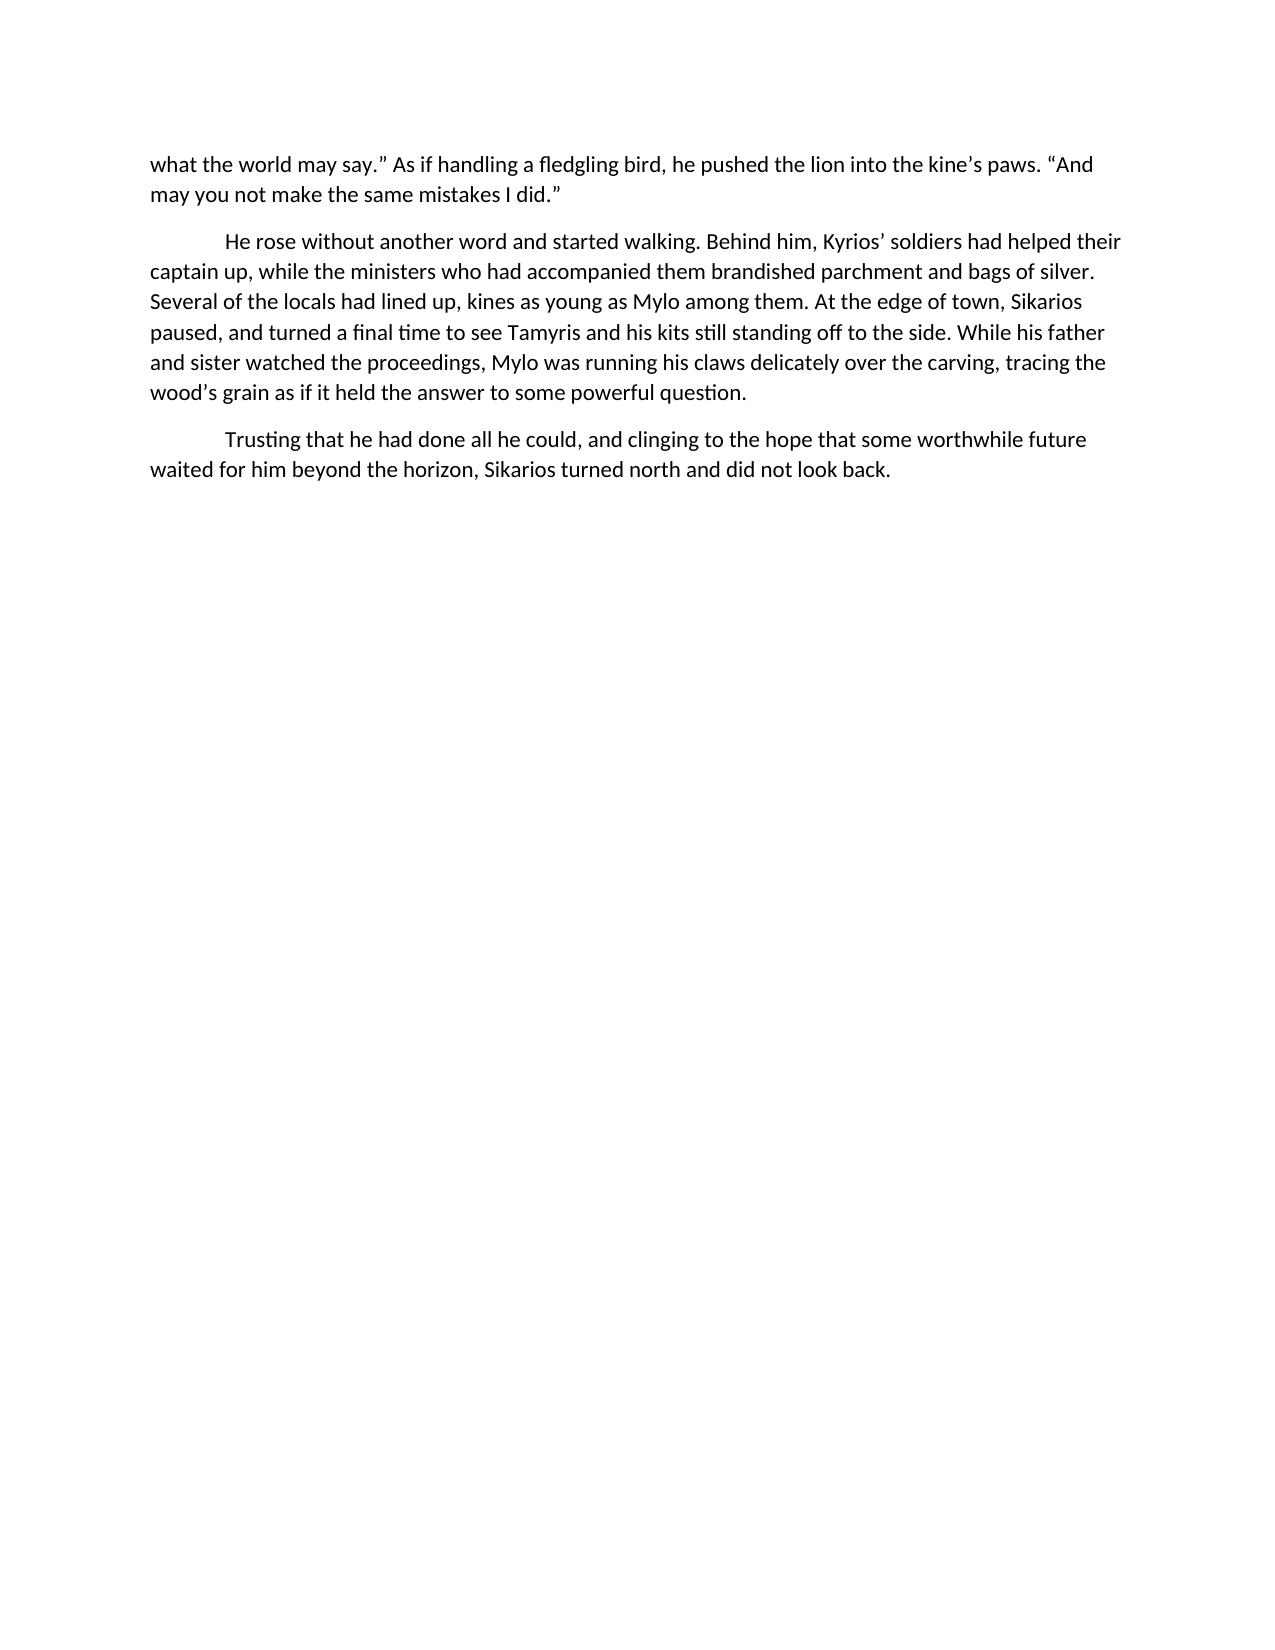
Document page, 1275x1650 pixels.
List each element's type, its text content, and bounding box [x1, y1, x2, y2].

text Trusting that he had done all he could, and clinging to the hope that some worthwhile future waited for him beyond the horizon, Sikarios turned north and did not look back. [150, 425, 1125, 483]
text He rose without another word and started walking. Behind him, Kyrios’ soldiers had helped their captain up, while the ministers who had accompanied them brandished parchment and bags of silver. Several of the locals had lined up, kines as young as Mylo among them. At the edge of town, Sikarios paused, and turned a final time to see Tamyris and his kits still standing off to the side. While his father and sister watched the proceedings, Mylo was running his claws delicately over the carving, tracing the wood’s grain as if it held the answer to some powerful question. [150, 227, 1125, 406]
